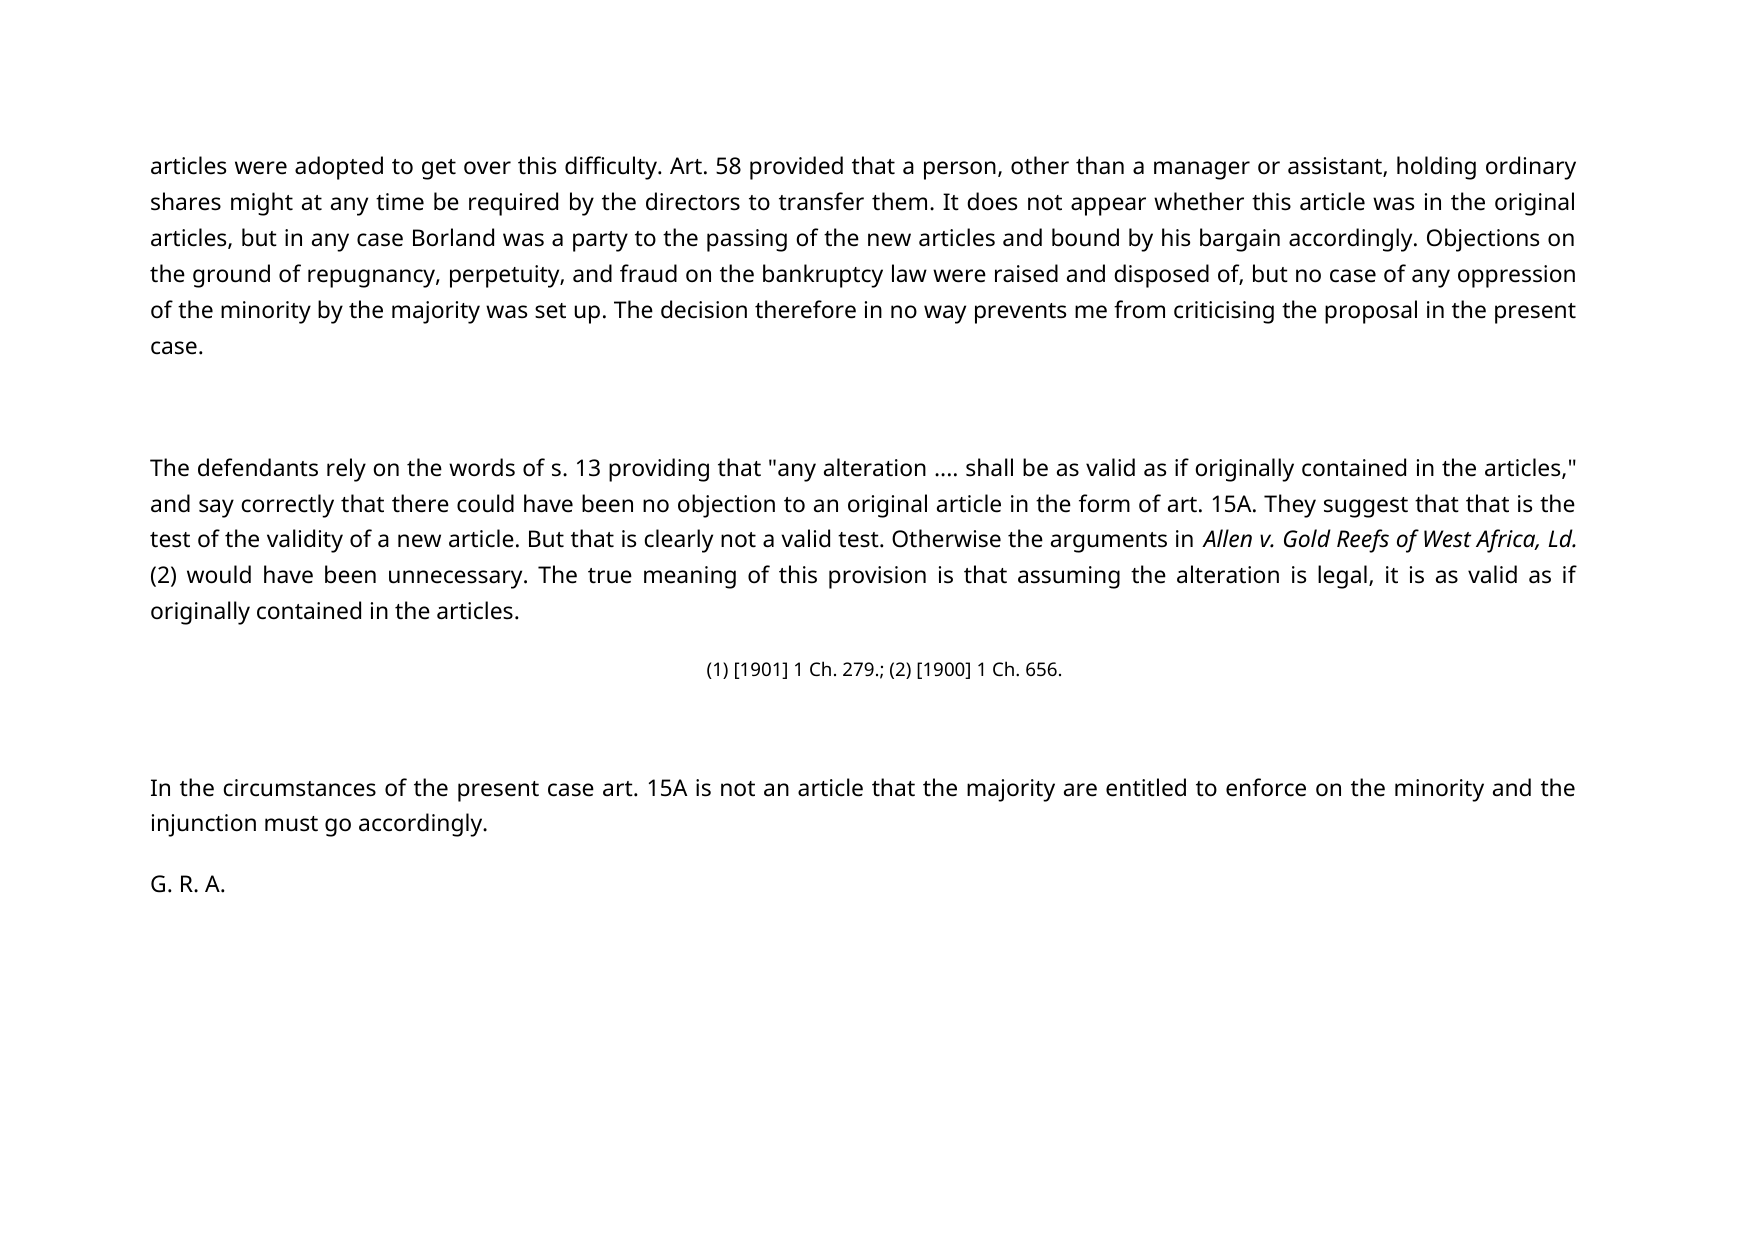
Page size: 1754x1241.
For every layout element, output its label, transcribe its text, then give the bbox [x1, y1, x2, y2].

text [150, 150, 1579, 361]
text G. R. A. [150, 868, 1579, 899]
text (1) [1901] 1 Ch. 279.; (2) [1900] 1 Ch. 656. [175, 656, 1579, 682]
text In the circumstances of the present case art. 15A is not an article that the majority are entitled to enforce on the minority and the injunction must go accordingly. [150, 771, 1579, 839]
text The defendants rely on the words of s. 13 providing that "any alteration .... shall be as valid as if originally contained in the articles," and say correctly that there could have been no objection to an original article in the form of art. 15A. They suggest that that is the test of the validity of a new article. But that is clearly not a valid test. Otherwise the arguments in Allen v. Gold Reefs of West Africa, Ld. (2) would have been unnecessary. The true meaning of this provision is that assuming the alteration is legal, it is as valid as if originally contained in the articles. [150, 452, 1579, 627]
